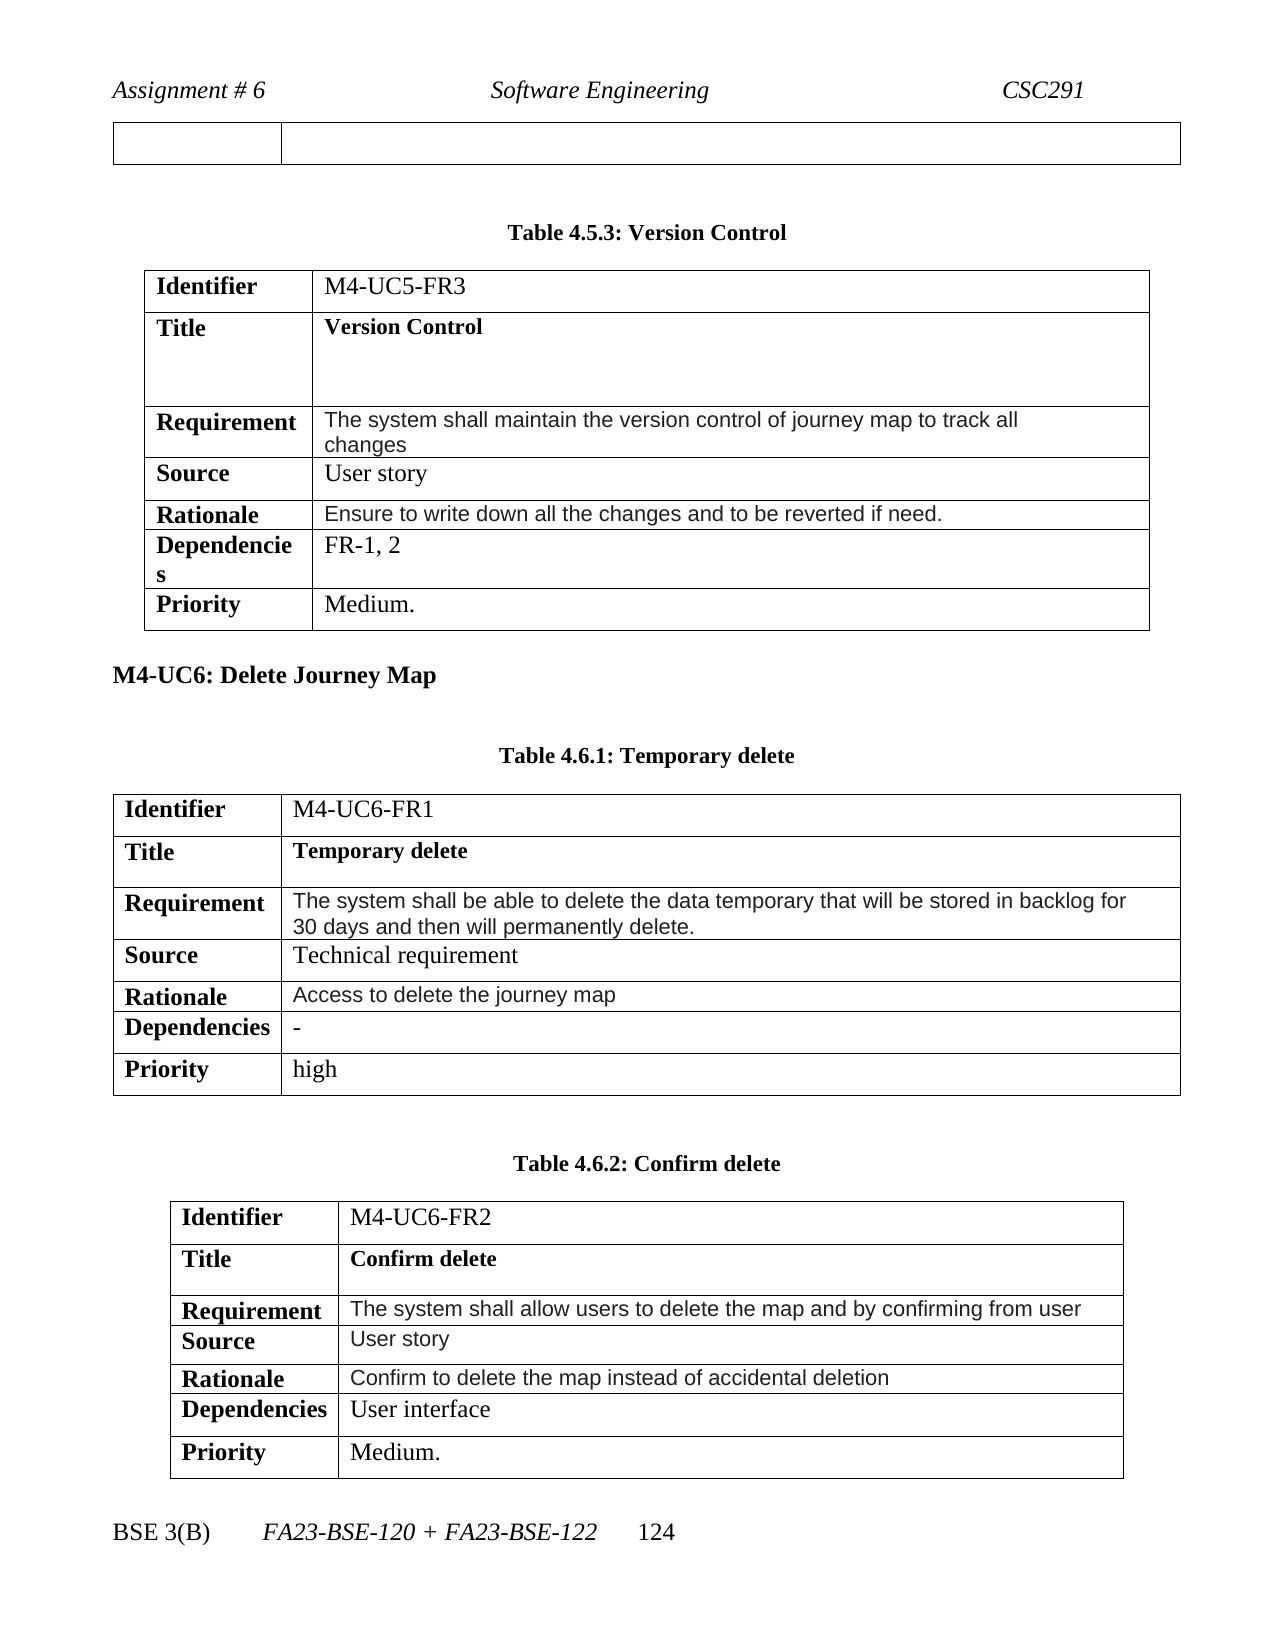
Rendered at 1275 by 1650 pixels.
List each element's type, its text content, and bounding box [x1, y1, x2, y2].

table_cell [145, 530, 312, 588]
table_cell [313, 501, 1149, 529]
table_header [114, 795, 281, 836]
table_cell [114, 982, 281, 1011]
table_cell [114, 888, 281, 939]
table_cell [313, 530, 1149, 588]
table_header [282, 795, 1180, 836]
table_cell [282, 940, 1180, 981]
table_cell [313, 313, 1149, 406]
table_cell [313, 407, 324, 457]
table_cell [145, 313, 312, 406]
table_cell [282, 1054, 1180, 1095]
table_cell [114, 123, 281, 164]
text Table 4.6.1: Temporary delete [112, 742, 1181, 769]
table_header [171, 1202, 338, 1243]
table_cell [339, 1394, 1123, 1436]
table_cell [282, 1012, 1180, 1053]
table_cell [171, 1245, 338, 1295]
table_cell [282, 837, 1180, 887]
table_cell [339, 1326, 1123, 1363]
text M4-UC6: Delete Journey Map [112, 631, 1181, 689]
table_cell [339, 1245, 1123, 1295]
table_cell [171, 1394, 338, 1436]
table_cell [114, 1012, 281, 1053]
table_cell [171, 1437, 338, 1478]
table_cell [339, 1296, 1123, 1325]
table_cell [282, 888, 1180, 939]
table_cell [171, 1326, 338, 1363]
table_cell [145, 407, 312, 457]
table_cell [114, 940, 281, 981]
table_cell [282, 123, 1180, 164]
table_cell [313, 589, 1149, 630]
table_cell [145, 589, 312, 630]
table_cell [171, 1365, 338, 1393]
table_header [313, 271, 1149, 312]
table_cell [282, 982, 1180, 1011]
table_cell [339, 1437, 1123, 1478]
text Table 4.6.2: Confirm delete [112, 1150, 1181, 1177]
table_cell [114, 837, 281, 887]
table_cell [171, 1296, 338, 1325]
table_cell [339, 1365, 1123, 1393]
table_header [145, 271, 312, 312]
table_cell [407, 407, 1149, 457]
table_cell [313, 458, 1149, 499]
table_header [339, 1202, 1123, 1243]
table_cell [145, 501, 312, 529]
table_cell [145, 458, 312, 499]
text Table 4.5.3: Version Control [112, 219, 1181, 245]
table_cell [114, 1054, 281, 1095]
